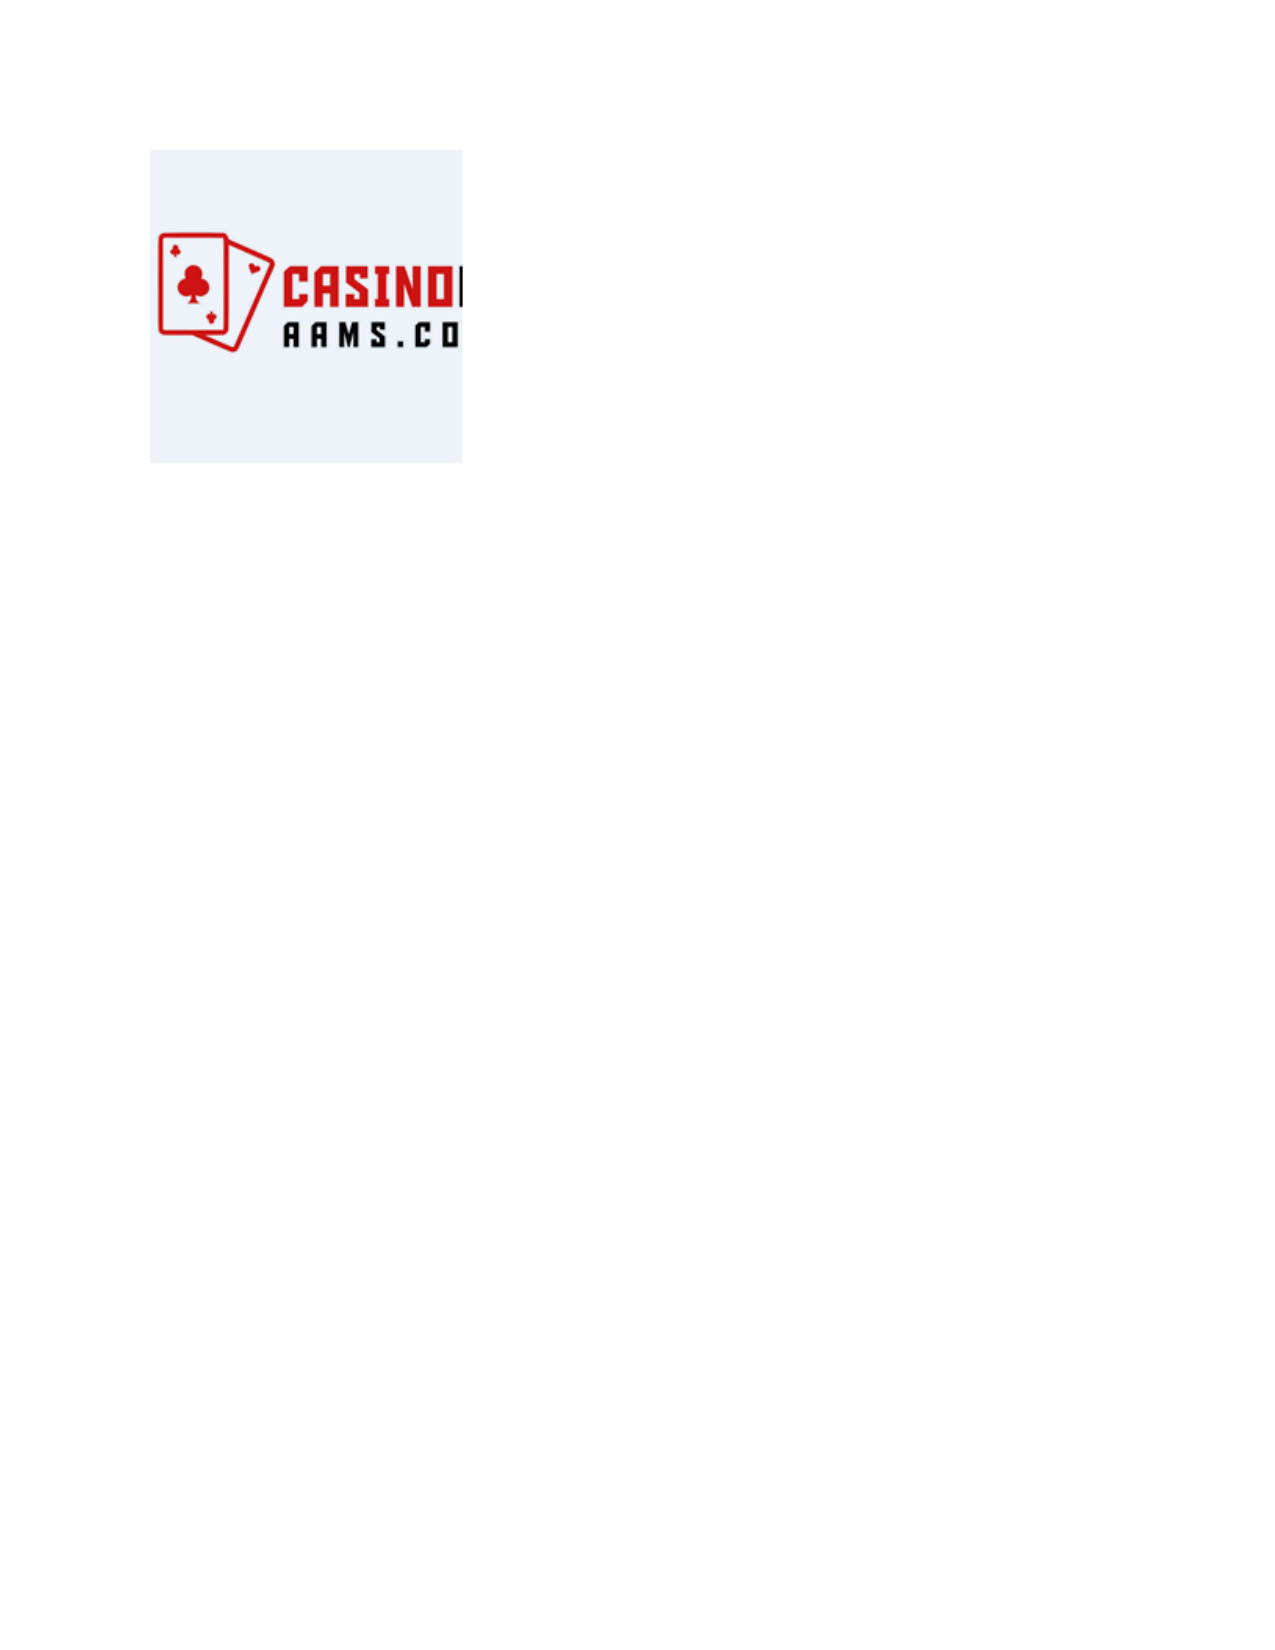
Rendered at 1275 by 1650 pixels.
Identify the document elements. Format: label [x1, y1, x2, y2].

picture [150, 150, 463, 463]
